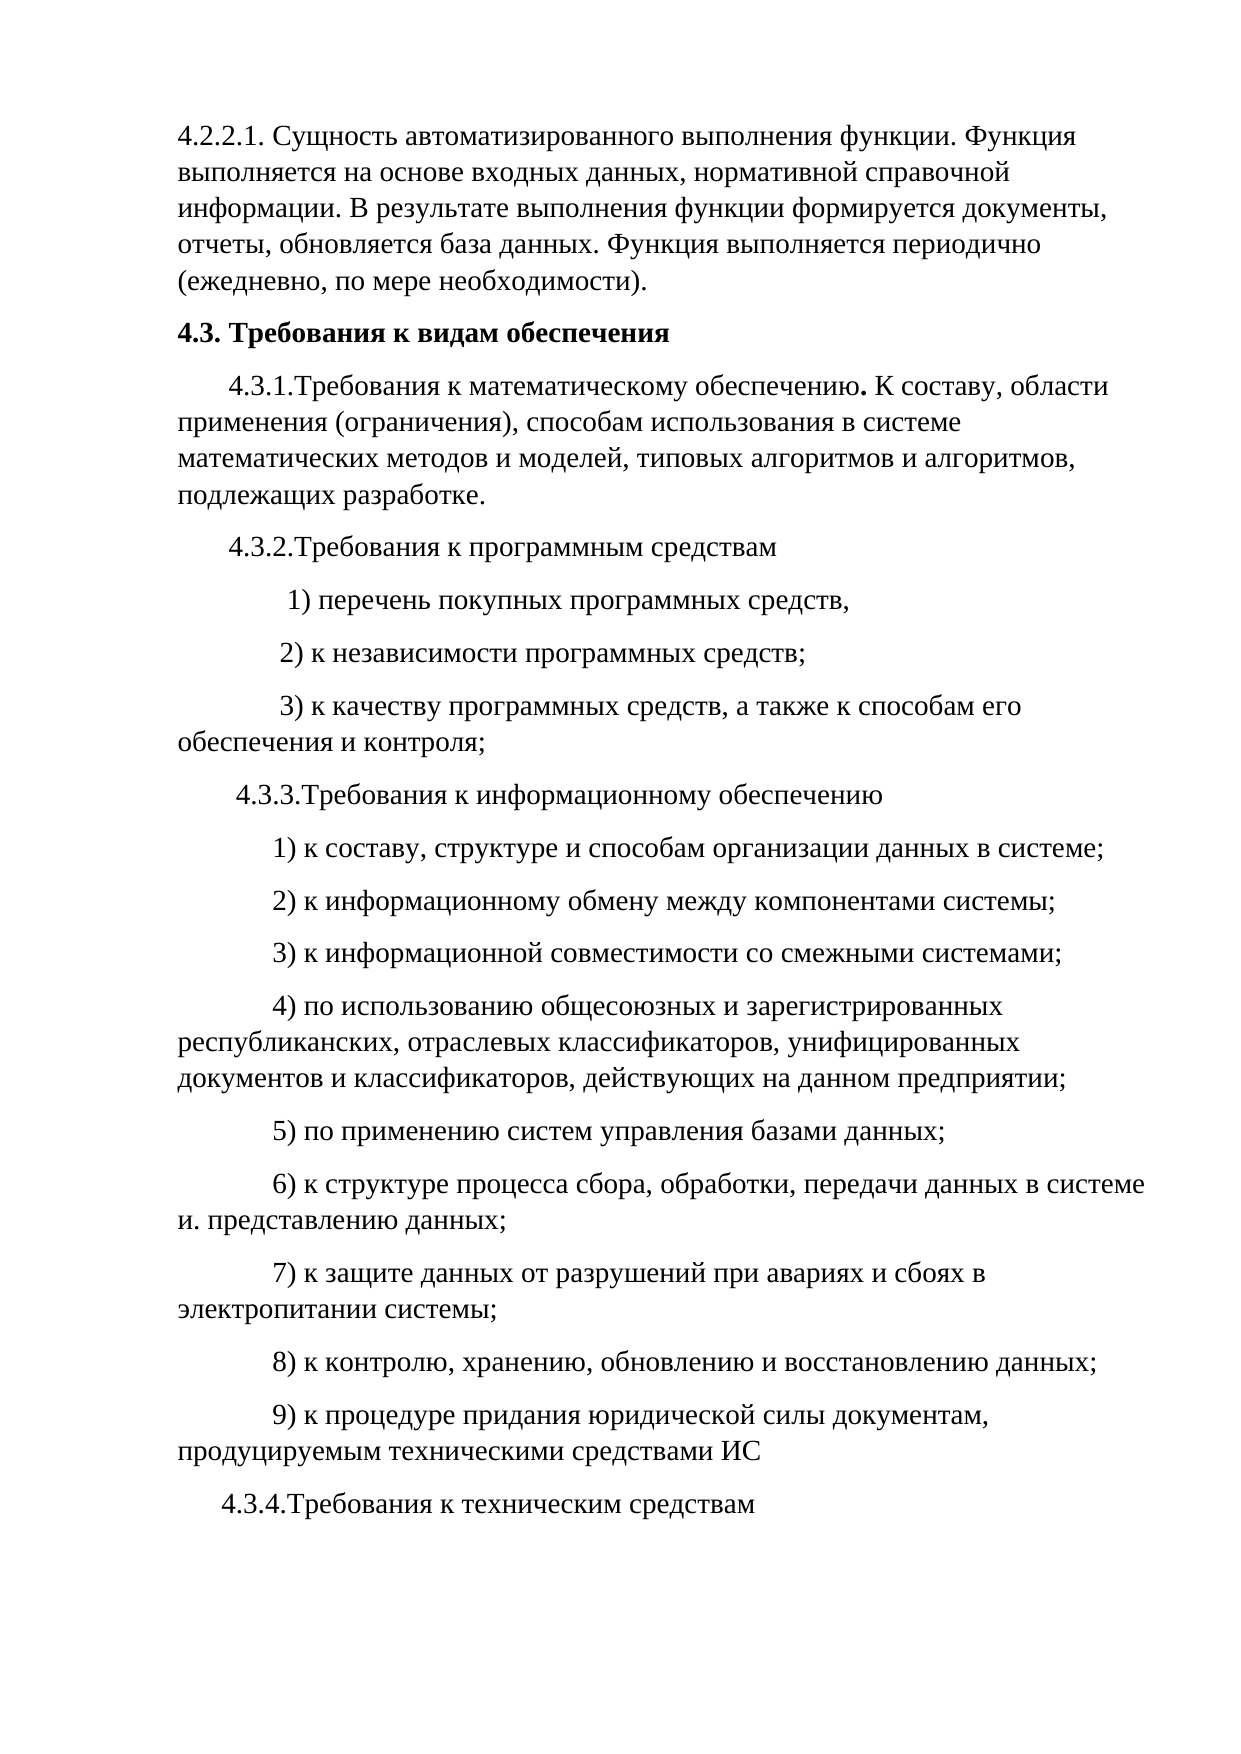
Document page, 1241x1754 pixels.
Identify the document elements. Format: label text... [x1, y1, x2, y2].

text 4.2.2.1. Сущность автоматизированного выполнения функции. Функция выполняется на основе входных данных, нормативной справочной информации. В результате выполнения функции формируется документы, отчеты, обновляется база данных. Функция выполняется периодично (ежедневно, по мере необходимости). [177, 118, 1152, 296]
text 5) по применению систем управления базами данных; [177, 1113, 1152, 1147]
text 2) к информационному обмену между компонентами системы; [177, 883, 1152, 916]
text 6) к структуре процесса сбора, обработки, передачи данных в системе и. представлению данных; [177, 1166, 1152, 1236]
text 4.3.3.Требования к информационному обеспечению [177, 777, 1152, 811]
text 3) к качеству программных средств, а также к способам его обеспечения и контроля; [177, 688, 1152, 758]
text 4.3.4.Требования к техническим средствам [177, 1486, 1152, 1519]
text 4.3.2.Требования к программным средствам [177, 529, 1152, 563]
text 8) к контролю, хранению, обновлению и восстановлению данных; [177, 1344, 1152, 1378]
text 2) к независимости программных средств; [177, 635, 1152, 669]
text 3) к информационной совместимости со смежными системами; [177, 935, 1152, 969]
text 4.3. Требования к видам обеспечения [177, 316, 1152, 349]
text 1) к составу, структуре и способам организации данных в системе; [177, 830, 1152, 863]
text 7) к защите данных от разрушений при авариях и сбоях в электропитании системы; [177, 1255, 1152, 1325]
text 9) к процедуре придания юридической силы документам, продуцируемым техническими средствами ИС [177, 1397, 1152, 1467]
text 4) по использованию общесоюзных и зарегистрированных республиканских, отраслевых классификаторов, унифицированных документов и классификаторов, действующих на данном предприятии; [177, 988, 1152, 1094]
text 4.3.1.Требования к математическому обеспечению. К составу, области применения (ограничения), способам использования в системе математических методов и моделей, типовых алгоритмов и алгоритмов, подлежащих разработке. [177, 368, 1152, 510]
text 1) перечень покупных программных средств, [177, 582, 1152, 616]
